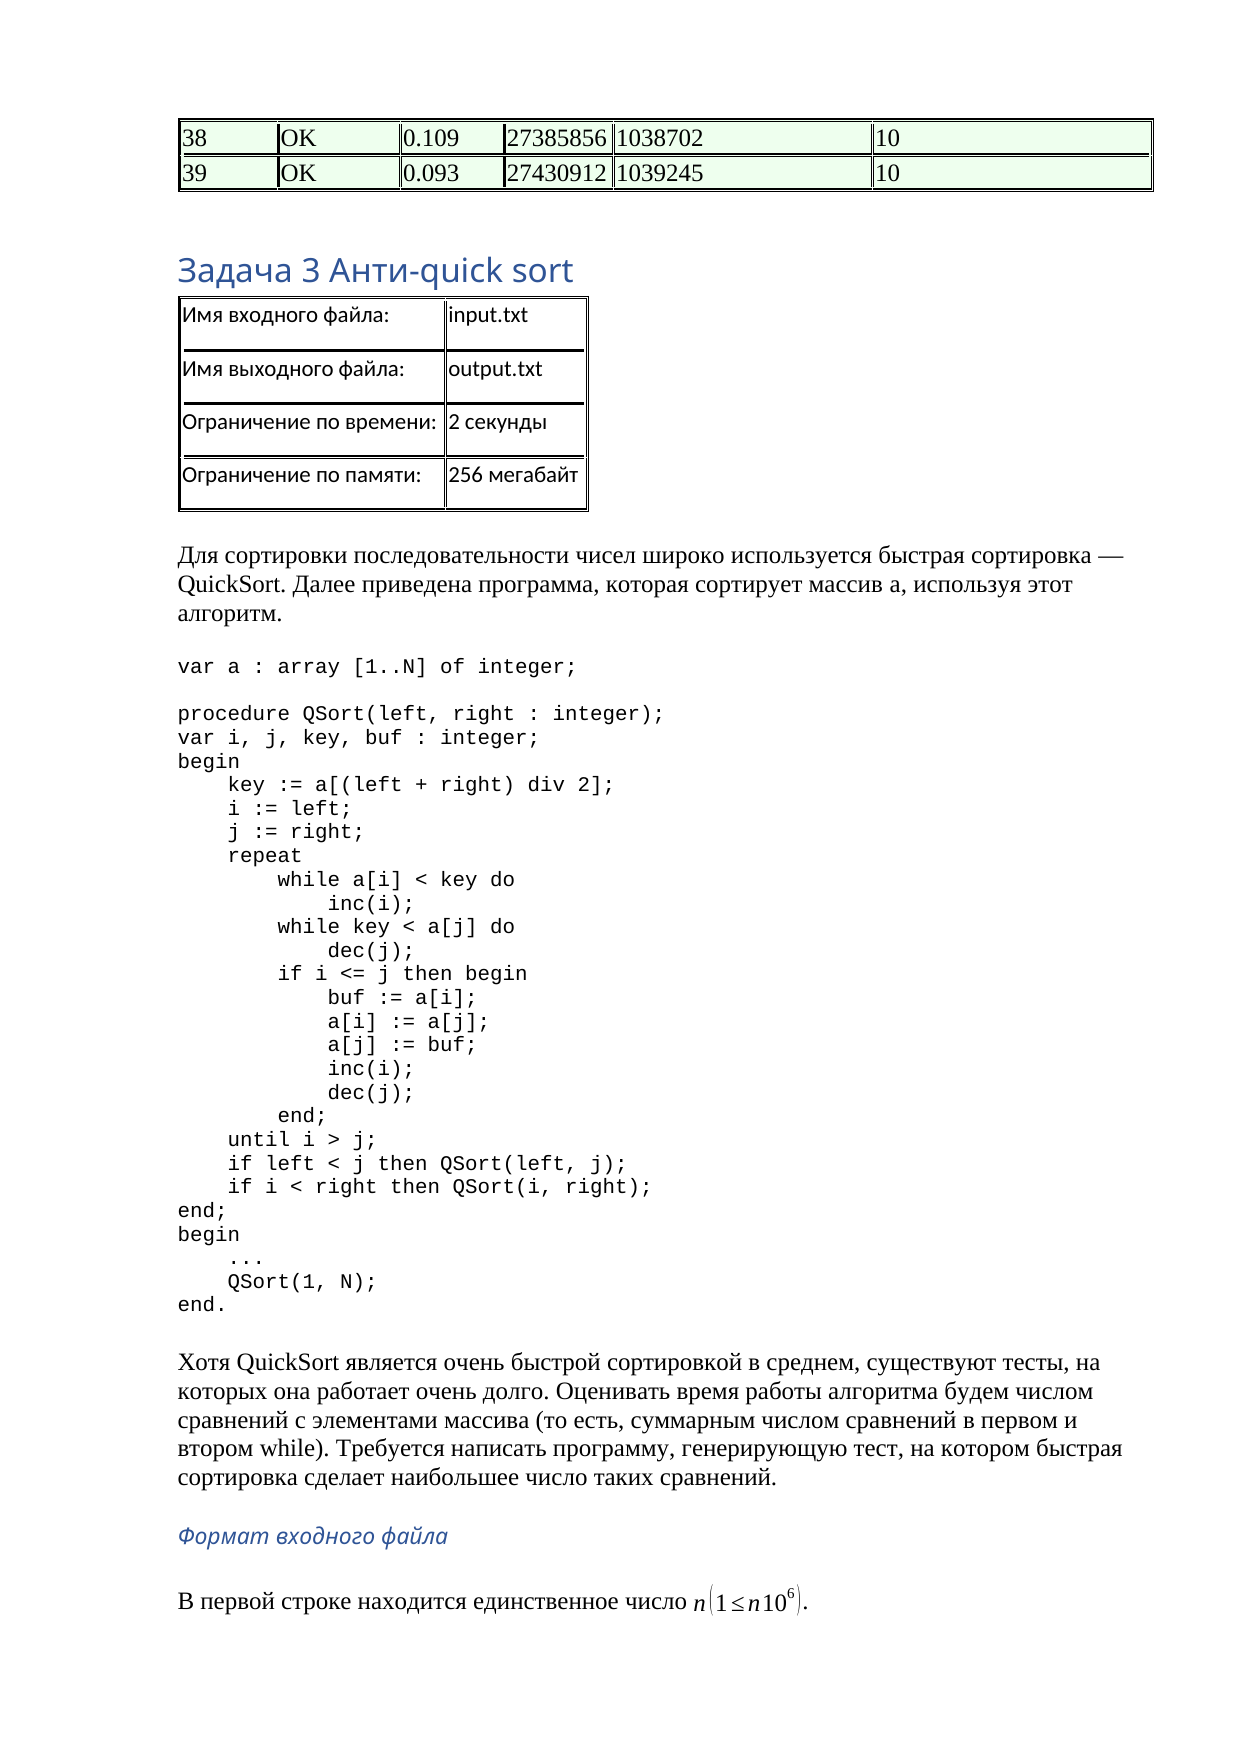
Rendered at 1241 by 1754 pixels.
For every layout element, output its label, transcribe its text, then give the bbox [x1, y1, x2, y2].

text while key < a[j] do [177, 916, 1152, 940]
text end; [177, 1105, 1152, 1129]
text while a[i] < key do [177, 869, 1152, 892]
text a[j] := buf; [177, 1034, 1152, 1058]
table_cell 2 секунды [447, 402, 586, 455]
text ... [177, 1247, 1152, 1271]
subtitle Формат входного файла [177, 1520, 1152, 1551]
subtitle Задача 3 Анти-quick sort [177, 247, 1152, 292]
table_cell 10 [873, 153, 1151, 188]
table_cell 39 [181, 153, 278, 188]
text dec(j); [177, 1082, 1152, 1105]
text if left < j then QSort(left, j); [177, 1153, 1152, 1176]
text repeat [177, 845, 1152, 869]
table_cell 0.093 [401, 157, 504, 188]
text i := left; [177, 798, 1152, 822]
table_cell 0.109 [401, 122, 504, 153]
text Хотя QuickSort является очень быстрой сортировкой в среднем, существуют тесты, на которых она работает очень долго. Оценивать время работы алгоритма будем числом сравнений с элементами массива (то есть, суммарным числом сравнений в первом и втором while). Требуется написать программу, генерирующую тест, на котором быстрая сортировка сделает наибольшее число таких сравнений. [177, 1347, 1152, 1491]
text end. [177, 1294, 1152, 1318]
text Для сортировки последовательности чисел широко используется быстрая сортировка — QuickSort. Далее приведена программа, которая сортирует массив a, используя этот алгоритм. [177, 541, 1152, 627]
table_cell 1039245 [614, 157, 872, 188]
table_cell 1038702 [614, 122, 872, 153]
text В первой строке находится единственное число . [177, 1583, 1152, 1618]
table_cell Имя выходного файла: [181, 349, 444, 402]
text var i, j, key, buf : integer; [177, 727, 1152, 751]
table_cell Ограничение по памяти: [181, 455, 446, 508]
table_cell 10 [873, 122, 1151, 153]
text j := right; [177, 822, 1152, 845]
table_cell Ограничение по времени: [181, 402, 444, 455]
text key := a[(left + right) div 2]; [177, 774, 1152, 798]
text var a : array [1..N] of integer; [177, 656, 1152, 680]
table_header Имя входного файла: [181, 299, 446, 349]
text inc(i); [177, 892, 1152, 916]
table_header input.txt [446, 299, 586, 349]
table_cell OK [278, 122, 401, 153]
text a[i] := a[j]; [177, 1011, 1152, 1034]
text inc(i); [177, 1058, 1152, 1082]
text end; [177, 1200, 1152, 1223]
text QSort(1, N); [177, 1271, 1152, 1294]
table_cell 38 [181, 120, 278, 153]
text if i < right then QSort(i, right); [177, 1176, 1152, 1200]
table_cell 256 мегабайт [446, 455, 586, 508]
text dec(j); [177, 940, 1152, 963]
table_cell 27430912 [504, 157, 613, 188]
table_cell output.txt [447, 349, 586, 402]
text procedure QSort(left, right : integer); [177, 703, 1152, 727]
text until i > j; [177, 1129, 1152, 1153]
table_cell 27385856 [504, 122, 613, 153]
text begin [177, 1223, 1152, 1247]
text if i <= j then begin [177, 963, 1152, 987]
table_cell OK [278, 157, 401, 188]
text buf := a[i]; [177, 987, 1152, 1011]
text begin [177, 751, 1152, 774]
